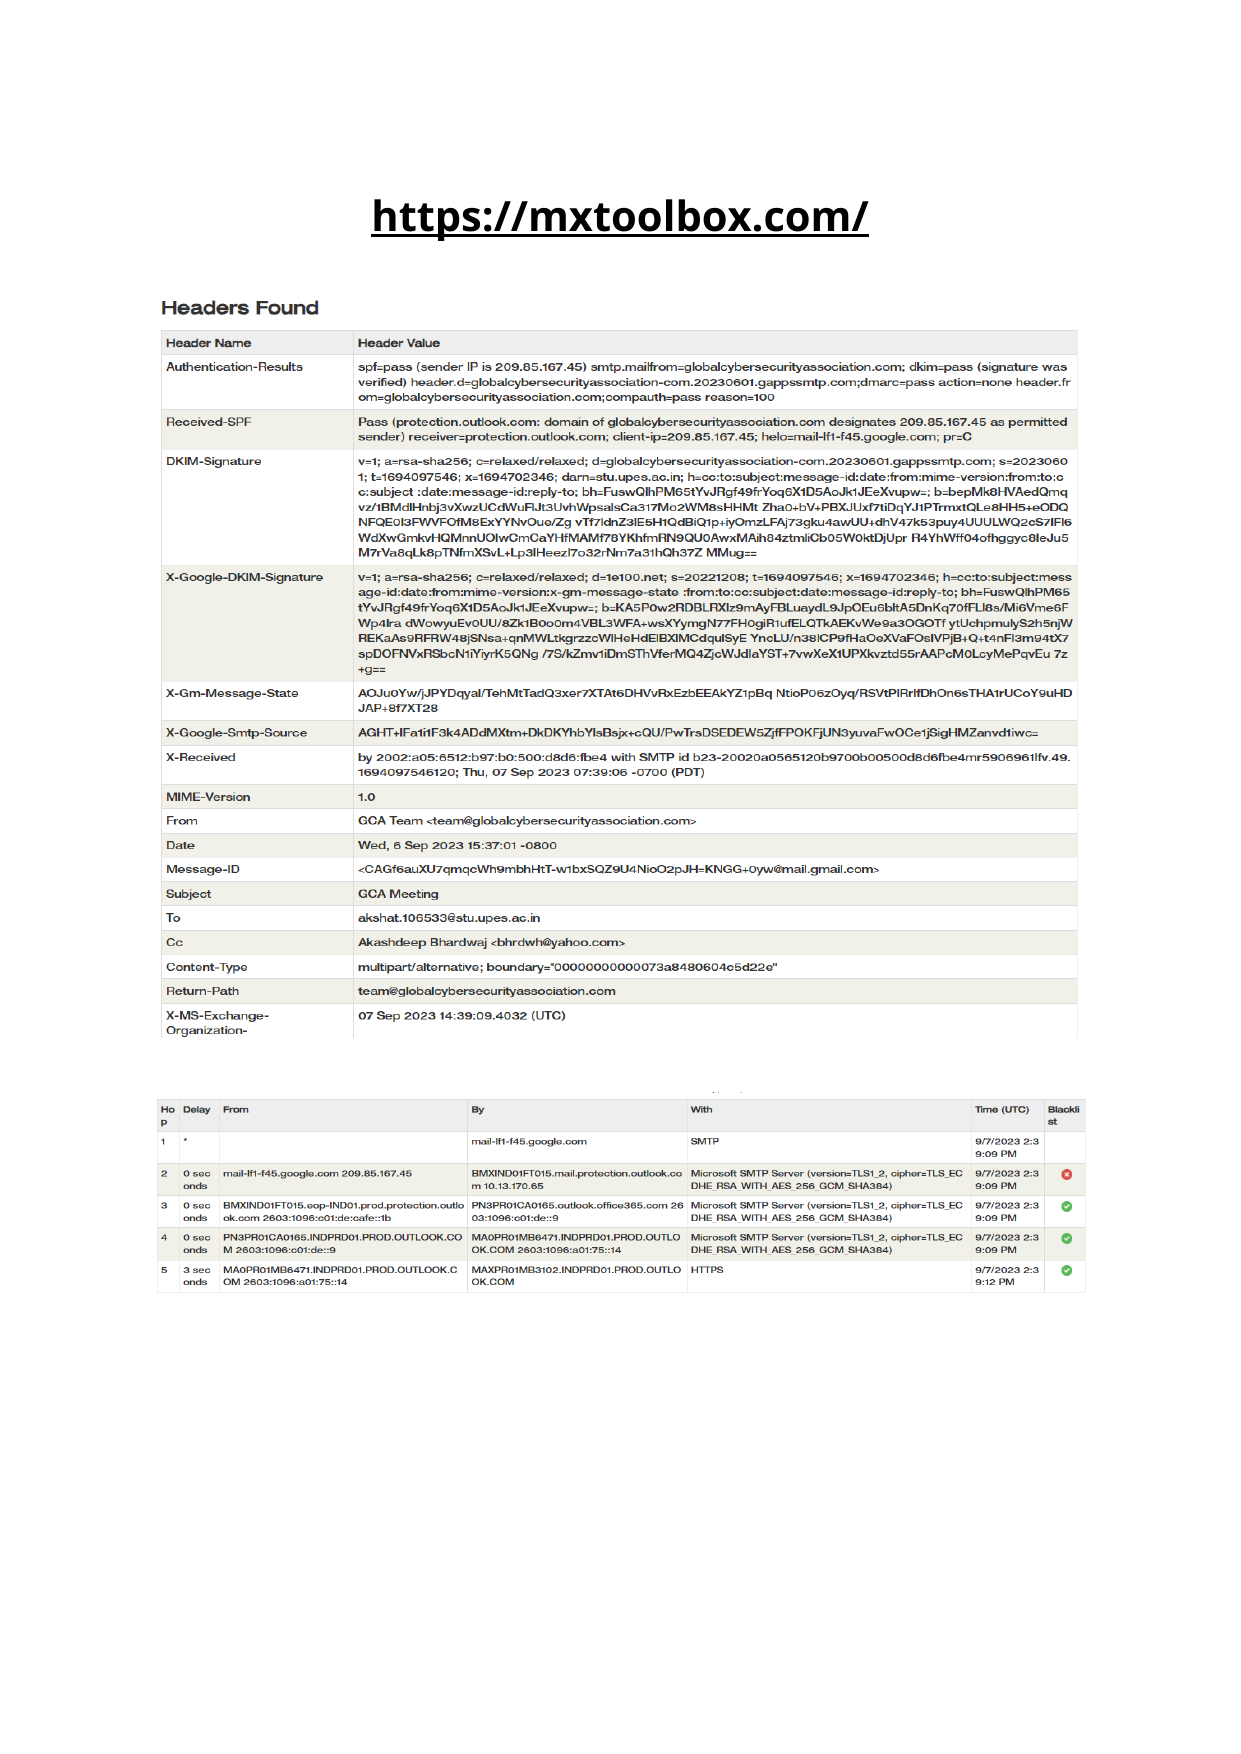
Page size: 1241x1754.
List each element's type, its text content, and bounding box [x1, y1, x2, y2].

text https://mxtoolbox.com/ [75, 186, 1165, 243]
picture [150, 297, 1091, 1038]
picture [150, 1092, 1091, 1301]
